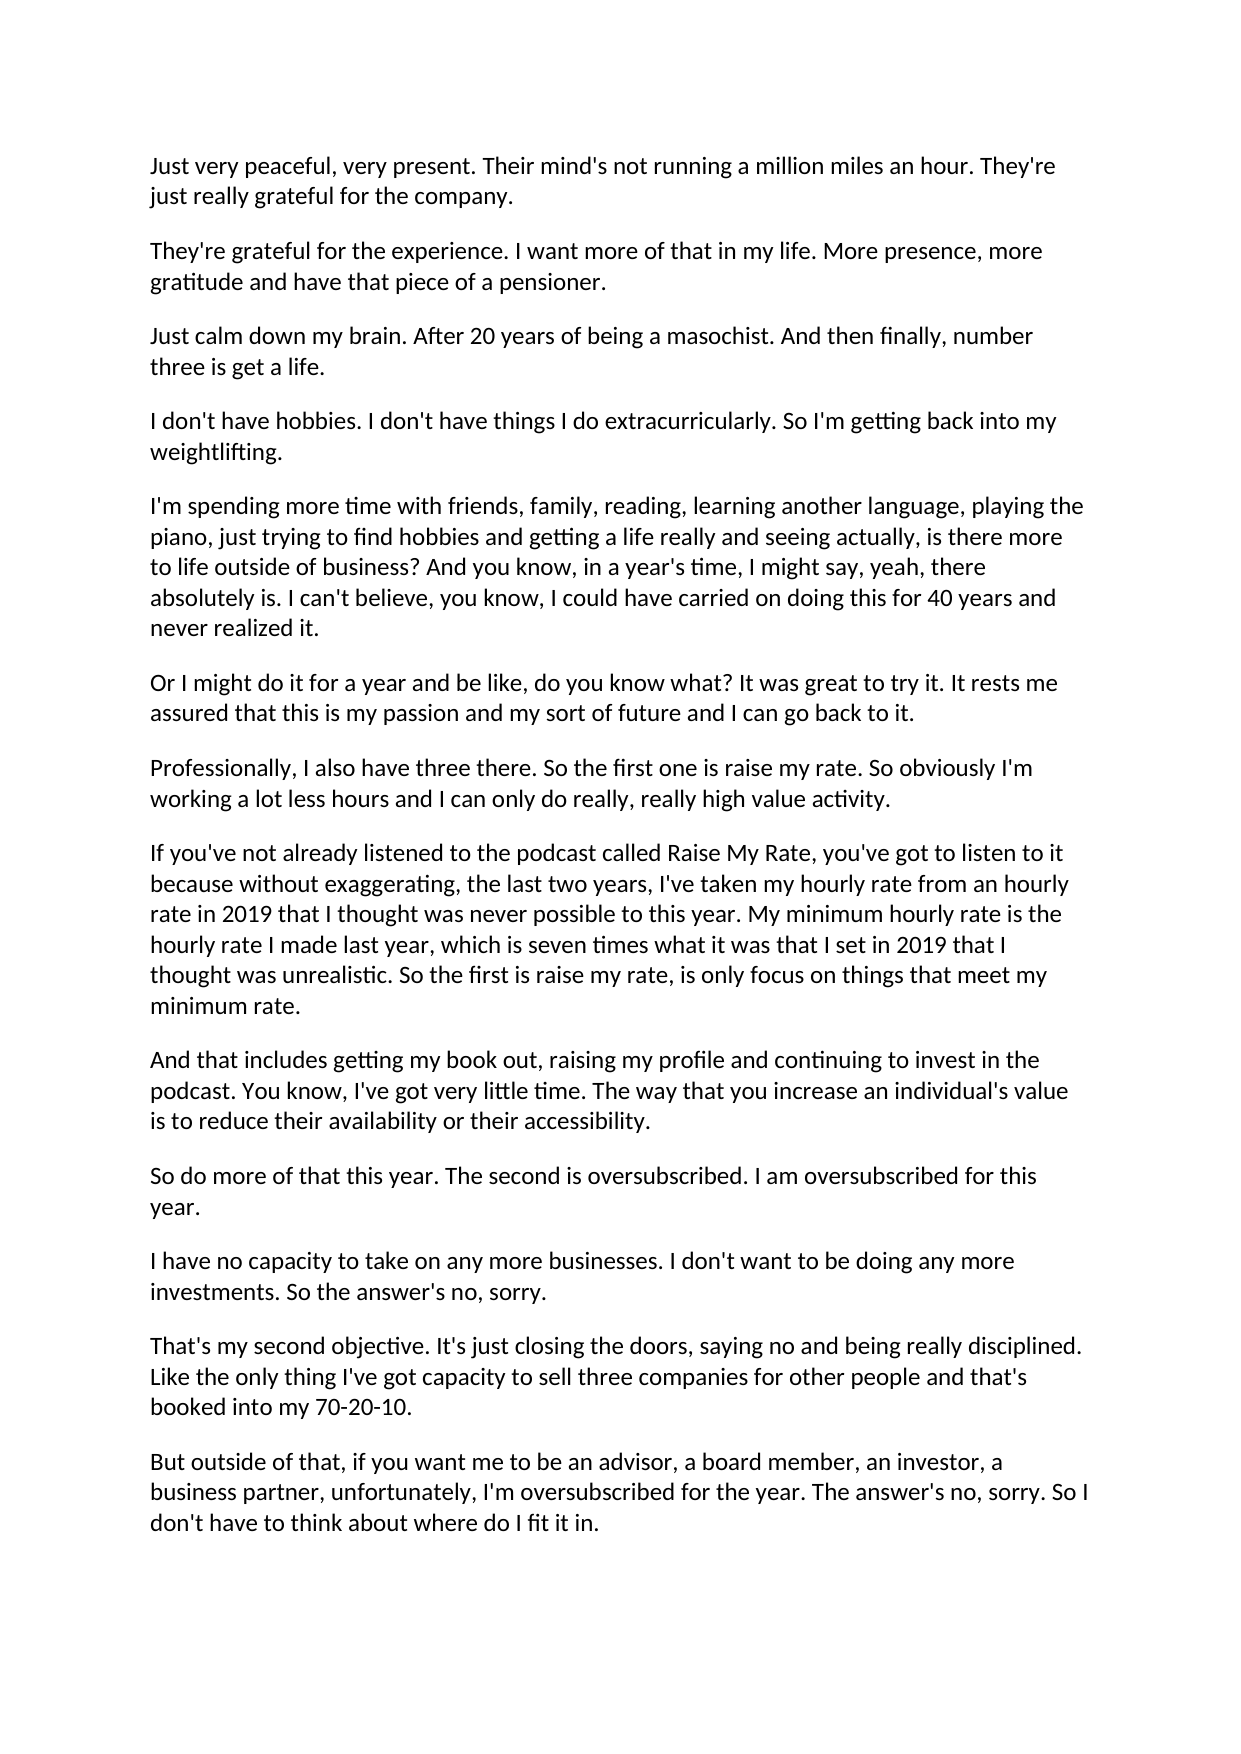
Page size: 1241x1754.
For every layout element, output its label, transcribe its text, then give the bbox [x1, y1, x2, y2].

text But outside of that, if you want me to be an advisor, a board member, an investor, a business partner, unfortunately, I'm oversubscribed for the year. The answer's no, sorry. So I don't have to think about where do I fit it in. [150, 1446, 1090, 1537]
text Just calm down my brain. After 20 years of being a masochist. And then finally, number three is get a life. [150, 320, 1090, 381]
text I don't have hobbies. I don't have things I do extracurricularly. So I'm getting back into my weightlifting. [150, 405, 1090, 466]
text If you've not already listened to the podcast called Raise My Rate, you've got to listen to it because without exaggerating, the last two years, I've taken my hourly rate from an hourly rate in 2019 that I thought was never possible to this year. My minimum hourly rate is the hourly rate I made last year, which is seven times what it was that I set in 2019 that I thought was unrealistic. So the first is raise my rate, is only focus on things that meet my minimum rate. [150, 837, 1090, 1020]
text So do more of that this year. The second is oversubscribed. I am oversubscribed for this year. [150, 1160, 1090, 1221]
text They're grateful for the experience. I want more of that in my life. More presence, more gratitude and have that piece of a pensioner. [150, 235, 1090, 296]
text And that includes getting my book out, raising my profile and continuing to invest in the podcast. You know, I've got very little time. The way that you increase an individual's value is to reduce their availability or their accessibility. [150, 1044, 1090, 1136]
text Just very peaceful, very present. Their mind's not running a million miles an hour. They're just really grateful for the company. [150, 150, 1090, 211]
text Professionally, I also have three there. So the first one is raise my rate. So obviously I'm working a lot less hours and I can only do really, really high value activity. [150, 752, 1090, 813]
text That's my second objective. It's just closing the doors, saying no and being really disciplined. Like the only thing I've got capacity to sell three companies for other people and that's booked into my 70-20-10. [150, 1330, 1090, 1422]
text Or I might do it for a year and be like, do you know what? It was great to try it. It rests me assured that this is my passion and my sort of future and I can go back to it. [150, 667, 1090, 728]
text I'm spending more time with friends, family, reading, learning another language, playing the piano, just trying to find hobbies and getting a life really and seeing actually, is there more to life outside of business? And you know, in a year's time, I might say, yeah, there absolutely is. I can't believe, you know, I could have carried on doing this for 40 years and never realized it. [150, 490, 1090, 643]
text I have no capacity to take on any more businesses. I don't want to be doing any more investments. So the answer's no, sorry. [150, 1245, 1090, 1306]
